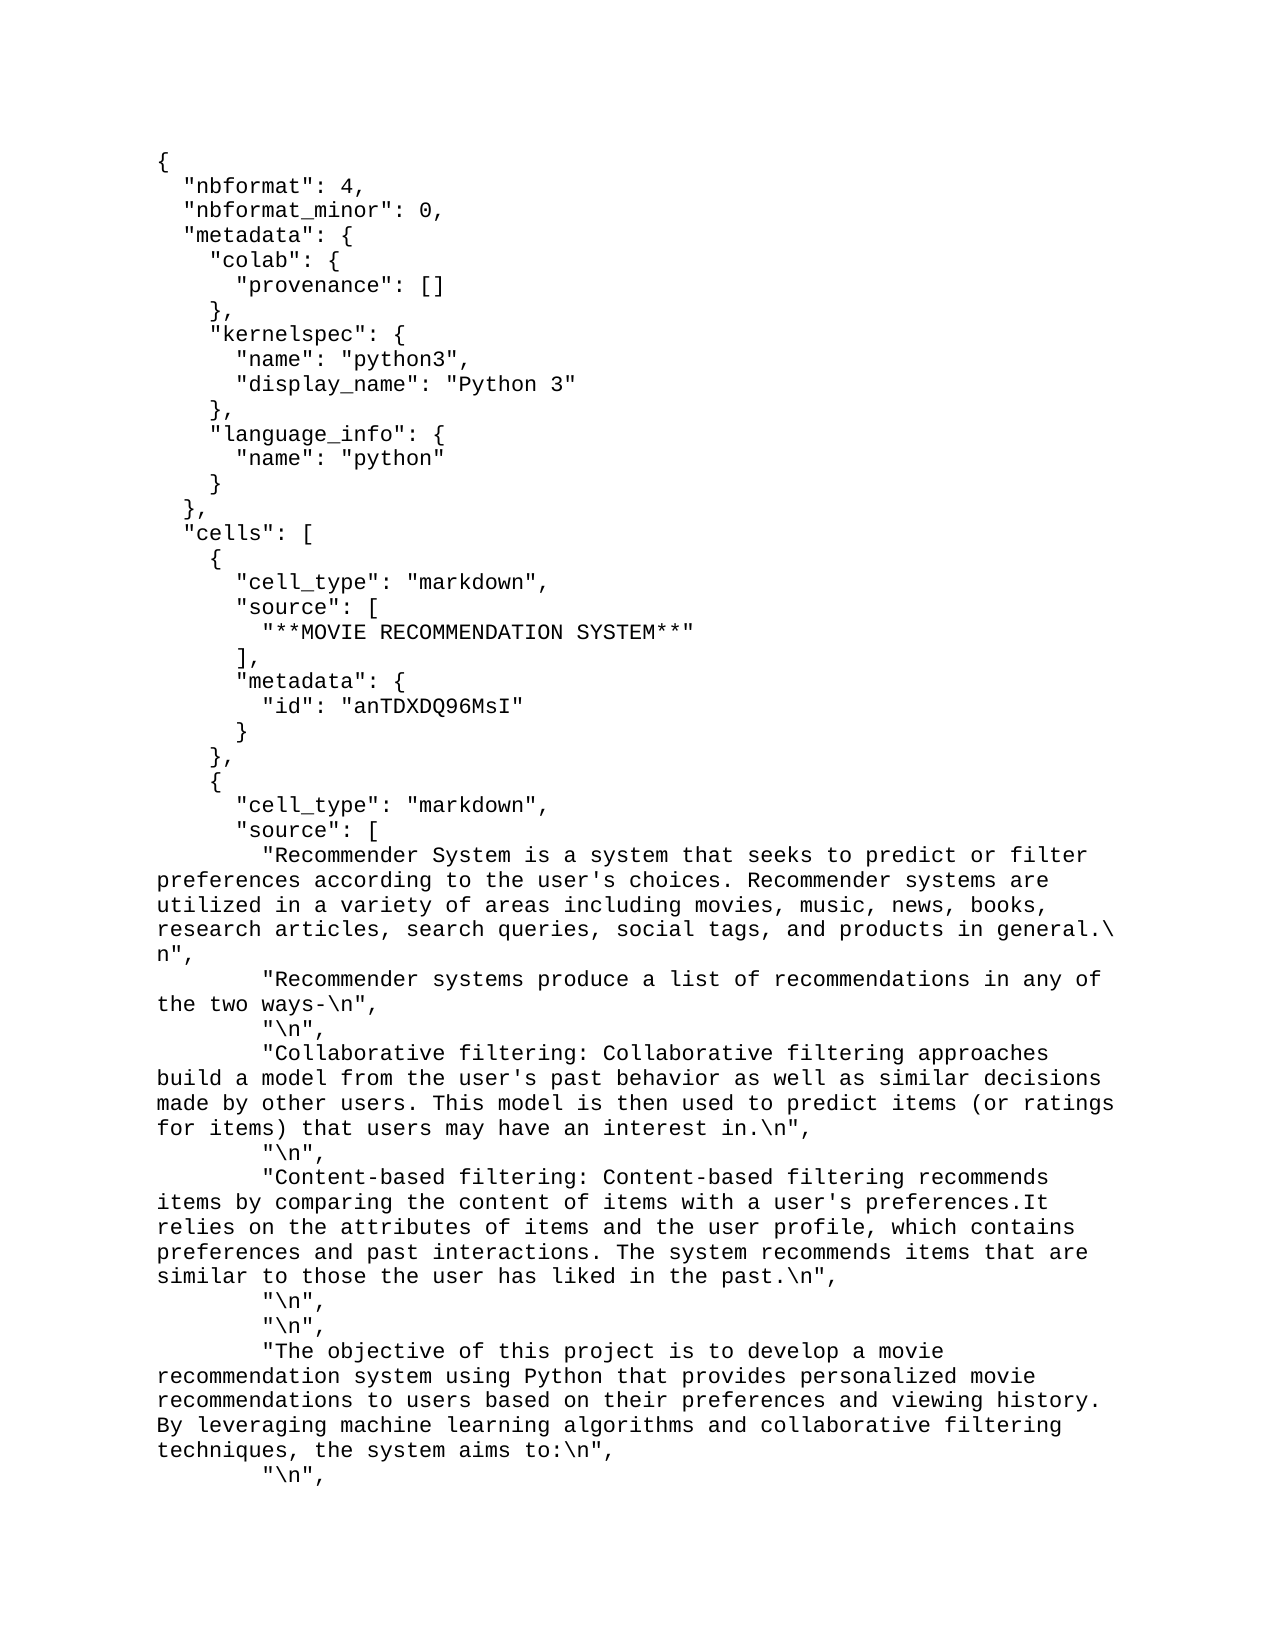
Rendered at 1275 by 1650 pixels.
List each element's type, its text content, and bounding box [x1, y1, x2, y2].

text "provenance": [] [156, 274, 1118, 299]
text "nbformat_minor": 0, [156, 199, 1118, 224]
text "Collaborative filtering: Collaborative filtering approaches build a model from the user's past behavior as well as similar decisions made by other users. This model is then used to predict items (or ratings for items) that users may have an interest in.\n", [156, 1042, 1118, 1142]
text "colab": { [156, 249, 1118, 274]
text } [156, 720, 1118, 745]
text "name": "python" [156, 447, 1118, 472]
text "cell_type": "markdown", [156, 571, 1118, 596]
text }, [156, 398, 1118, 423]
text }, [156, 299, 1118, 323]
text { [156, 770, 1118, 794]
text ], [156, 646, 1118, 671]
text "The objective of this project is to develop a movie recommendation system using Python that provides personalized movie recommendations to users based on their preferences and viewing history. By leveraging machine learning algorithms and collaborative filtering techniques, the system aims to:\n", [156, 1340, 1118, 1464]
text "id": "anTDXDQ96MsI" [156, 695, 1118, 720]
text "name": "python3", [156, 348, 1118, 373]
text "display_name": "Python 3" [156, 373, 1118, 398]
text "source": [ [156, 596, 1118, 621]
text "language_info": { [156, 423, 1118, 447]
text "metadata": { [156, 224, 1118, 249]
text "Recommender systems produce a list of recommendations in any of the two ways-\n", [156, 968, 1118, 1018]
text }, [156, 745, 1118, 770]
text "Recommender System is a system that seeks to predict or filter preferences according to the user's choices. Recommender systems are utilized in a variety of areas including movies, music, news, books, research articles, search queries, social tags, and products in general.\n", [156, 844, 1118, 968]
text "source": [ [156, 819, 1118, 844]
text "\n", [156, 1315, 1118, 1340]
text } [156, 472, 1118, 497]
text "Content-based filtering: Content-based filtering recommends items by comparing the content of items with a user's preferences.It relies on the attributes of items and the user profile, which contains preferences and past interactions. The system recommends items that are similar to those the user has liked in the past.\n", [156, 1166, 1118, 1290]
text }, [156, 497, 1118, 522]
text { [156, 150, 1118, 175]
text "\n", [156, 1290, 1118, 1315]
text "metadata": { [156, 671, 1118, 695]
text "cells": [ [156, 522, 1118, 547]
text "nbformat": 4, [156, 175, 1118, 199]
text { [156, 547, 1118, 571]
text "**MOVIE RECOMMENDATION SYSTEM**" [156, 621, 1118, 646]
text "\n", [156, 1464, 1118, 1489]
text "\n", [156, 1142, 1118, 1166]
text "cell_type": "markdown", [156, 794, 1118, 819]
text "kernelspec": { [156, 323, 1118, 348]
text "\n", [156, 1018, 1118, 1042]
